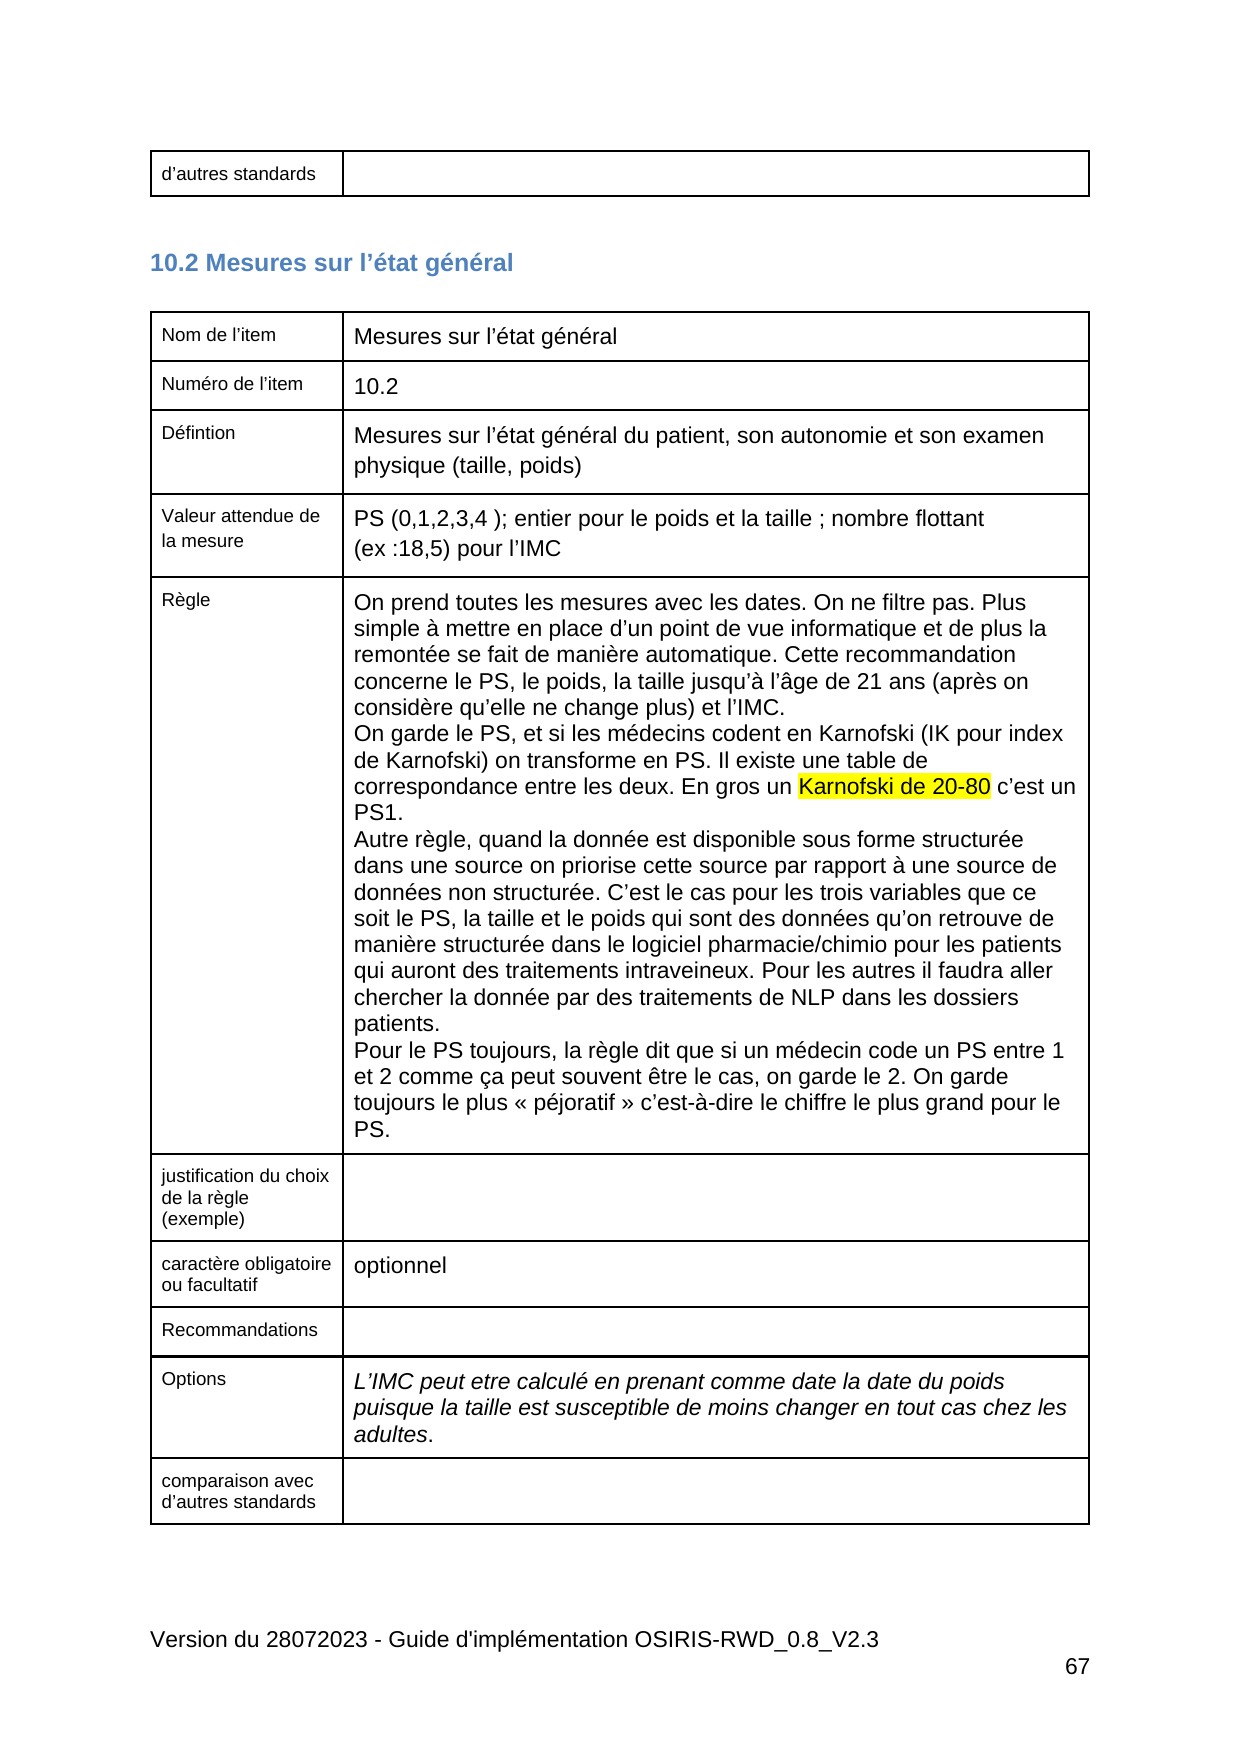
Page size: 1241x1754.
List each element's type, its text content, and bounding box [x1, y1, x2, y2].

table_cell 10.2 [344, 362, 1088, 409]
table_cell comparaison avec d’autres standards [152, 152, 342, 194]
table_cell Règle [152, 578, 342, 1152]
table_cell Recommandations [152, 1308, 342, 1355]
table_cell PS (0,1,2,3,4 ); entier pour le poids et la taille ; nombre flottant (ex :18,5) pour l’IMC [344, 495, 1088, 576]
table_header Mesures sur l’état général [344, 313, 1088, 360]
subtitle 10.2 Mesures sur l’état général [150, 248, 1090, 276]
table_cell caractère obligatoire ou facultatif [152, 1242, 342, 1306]
table_header Nom de l’item [152, 313, 342, 360]
table_cell Mesures sur l’état général du patient, son autonomie et son examen physique (taille, poids) [344, 411, 1088, 493]
table_cell Options [152, 1358, 342, 1457]
table_cell Valeur attendue de la mesure [152, 495, 342, 576]
table_cell justification du choix de la règle (exemple) [152, 1155, 342, 1240]
table_cell optionnel [344, 1242, 1088, 1306]
table_cell Numéro de l’item [152, 362, 342, 409]
table_cell L’IMC peut etre calculé en prenant comme date la date du poids puisque la taille est susceptible de moins changer en tout cas chez les adultes. [344, 1358, 1088, 1457]
table_cell comparaison avec d’autres standards [152, 1459, 342, 1523]
table_cell Défintion [152, 411, 342, 493]
table_cell On prend toutes les mesures avec les dates. On ne filtre pas. Plus simple à mettre en place d’un point de vue informatique et de plus la remontée se fait de manière automatique. Cette recommandation concerne le PS, le poids, la taille jusqu’à l’âge de 21 ans (après on considère qu’elle ne change plus) et l’IMC. On garde le PS, et si les médecins codent en Karnofski (IK pour index de Karnofski) on transforme en PS. Il existe une table de correspondance entre les deux. En gros un Karnofski de 20-80 c’est un PS1. Autre règle, quand la donnée est disponible sous forme structurée dans une source on priorise cette source par rapport à une source de données non structurée. C’est le cas pour les trois variables que ce soit le PS, la taille et le poids qui sont des données qu’on retrouve de manière structurée dans le logiciel pharmacie/chimio pour les patients qui auront des traitements intraveineux. Pour les autres il faudra aller chercher la donnée par des traitements de NLP dans les dossiers patients. Pour le PS toujours, la règle dit que si un médecin code un PS entre 1 et 2 comme ça peut souvent être le cas, on garde le 2. On garde toujours le plus « péjoratif » c’est-à-dire le chiffre le plus grand pour le PS. [344, 578, 1088, 1152]
table_cell [344, 1459, 1088, 1523]
table_cell [344, 152, 1088, 194]
table_cell [344, 1308, 1088, 1355]
table_cell [344, 1155, 1088, 1240]
